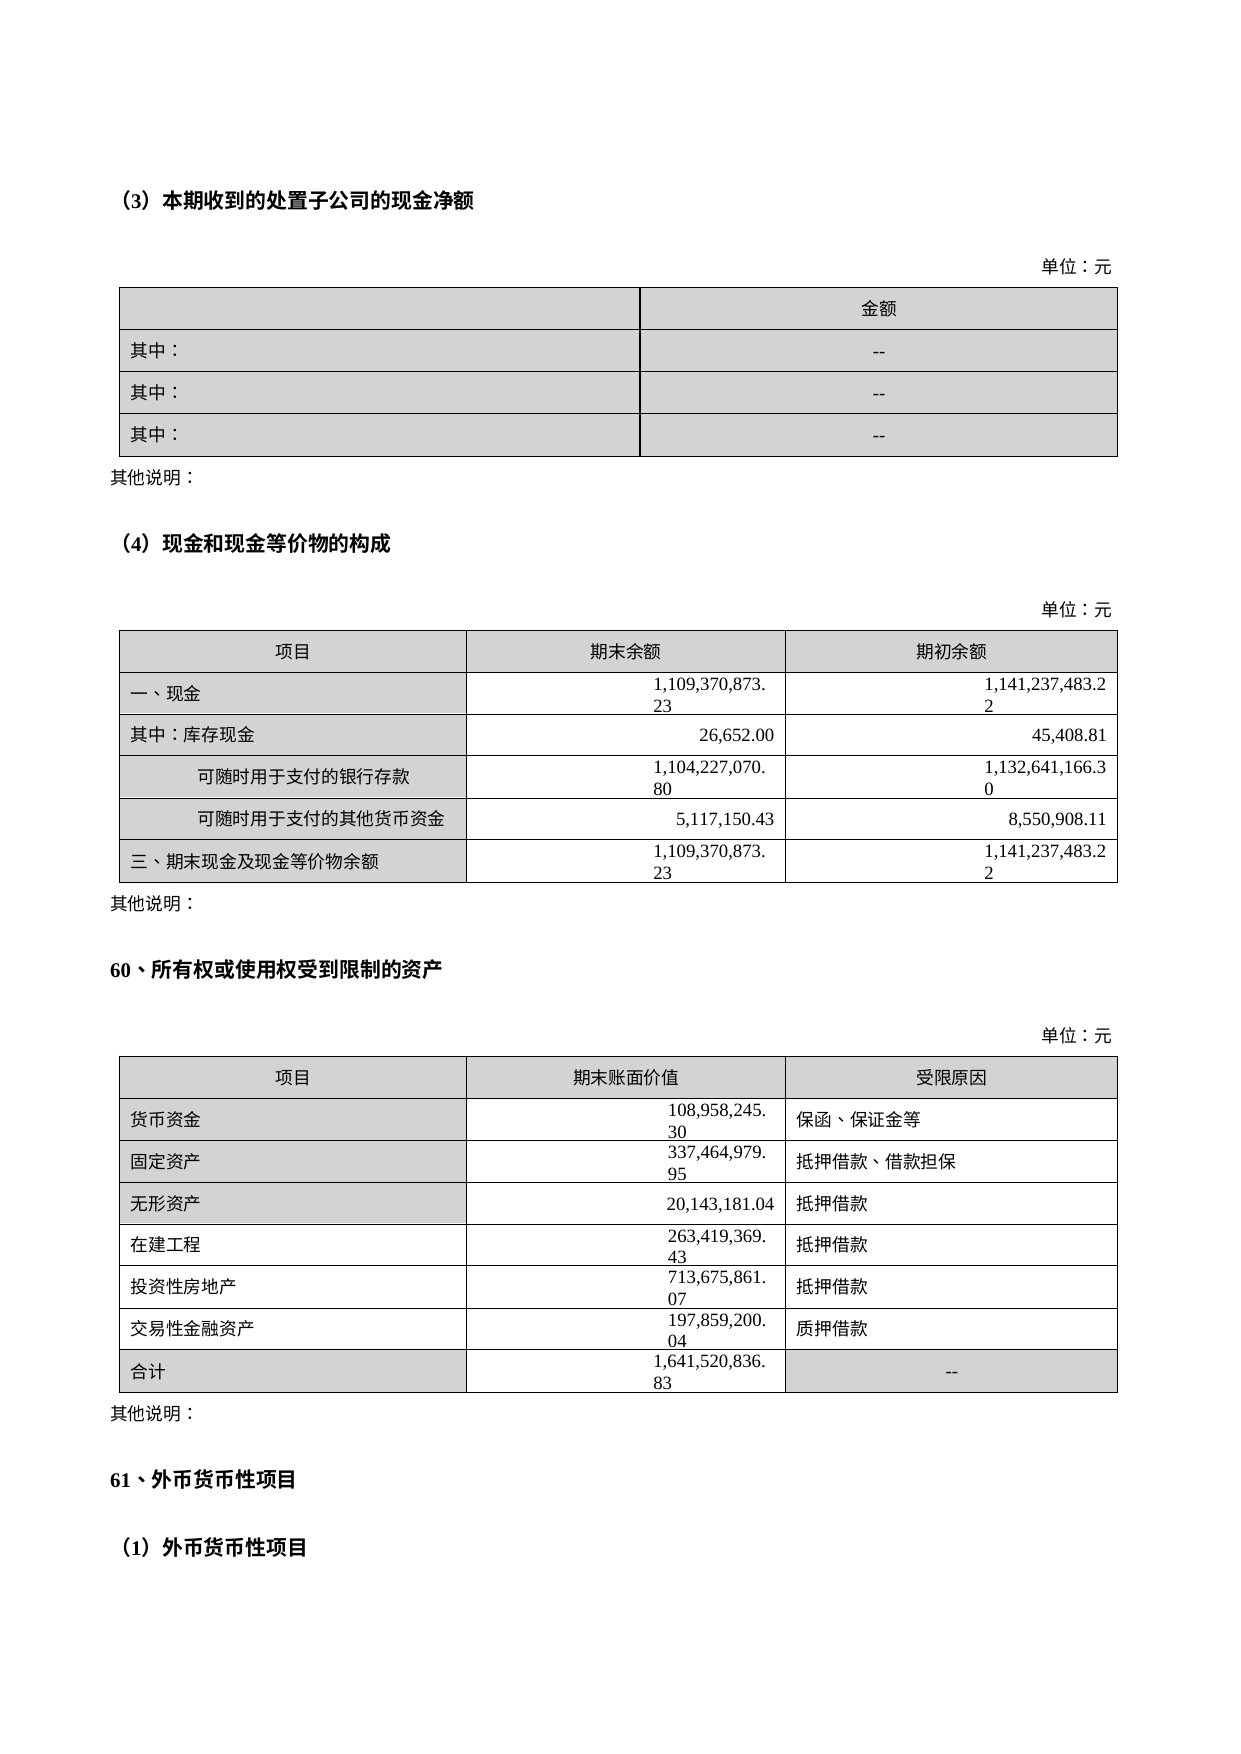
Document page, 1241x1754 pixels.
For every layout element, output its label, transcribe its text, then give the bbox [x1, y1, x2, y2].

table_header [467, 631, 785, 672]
subtitle （4）现金和现金等价物的构成 [110, 529, 1127, 557]
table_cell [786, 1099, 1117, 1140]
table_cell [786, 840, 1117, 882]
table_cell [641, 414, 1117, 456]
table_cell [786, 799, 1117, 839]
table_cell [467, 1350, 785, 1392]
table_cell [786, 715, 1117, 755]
text 其他说明： [110, 891, 1127, 915]
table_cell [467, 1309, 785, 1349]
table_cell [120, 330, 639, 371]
text 其他说明： [110, 1401, 1127, 1425]
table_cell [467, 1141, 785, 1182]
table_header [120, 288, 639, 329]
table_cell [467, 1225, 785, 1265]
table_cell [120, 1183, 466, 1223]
subtitle （3）本期收到的处置子公司的现金净额 [110, 186, 1127, 215]
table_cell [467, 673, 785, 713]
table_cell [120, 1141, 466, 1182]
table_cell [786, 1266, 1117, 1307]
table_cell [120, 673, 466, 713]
subtitle 60、所有权或使用权受到限制的资产 [110, 955, 1127, 983]
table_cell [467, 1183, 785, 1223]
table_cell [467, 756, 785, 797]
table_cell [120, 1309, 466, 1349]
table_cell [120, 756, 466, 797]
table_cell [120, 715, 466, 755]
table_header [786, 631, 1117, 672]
subtitle 61、外币货币性项目 [110, 1465, 1127, 1493]
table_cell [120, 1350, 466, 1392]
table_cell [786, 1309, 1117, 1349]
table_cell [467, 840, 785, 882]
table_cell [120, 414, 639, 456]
text 单位：元 [1041, 597, 1127, 621]
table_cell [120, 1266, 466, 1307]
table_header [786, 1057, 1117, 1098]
text 其他说明： [110, 465, 1127, 489]
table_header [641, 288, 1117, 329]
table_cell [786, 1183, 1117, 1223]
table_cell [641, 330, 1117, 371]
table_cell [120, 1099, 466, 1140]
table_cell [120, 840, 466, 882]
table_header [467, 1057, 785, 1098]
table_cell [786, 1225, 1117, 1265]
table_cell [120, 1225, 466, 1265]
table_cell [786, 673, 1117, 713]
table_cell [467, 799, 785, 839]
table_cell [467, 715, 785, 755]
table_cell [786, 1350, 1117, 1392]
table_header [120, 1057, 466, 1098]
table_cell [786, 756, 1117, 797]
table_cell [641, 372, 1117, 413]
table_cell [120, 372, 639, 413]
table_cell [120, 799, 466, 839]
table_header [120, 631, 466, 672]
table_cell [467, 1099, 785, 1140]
text 单位：元 [1041, 1023, 1127, 1047]
subtitle （1）外币货币性项目 [110, 1533, 1127, 1561]
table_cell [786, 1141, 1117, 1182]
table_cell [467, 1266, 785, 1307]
text 单位：元 [1041, 254, 1127, 278]
